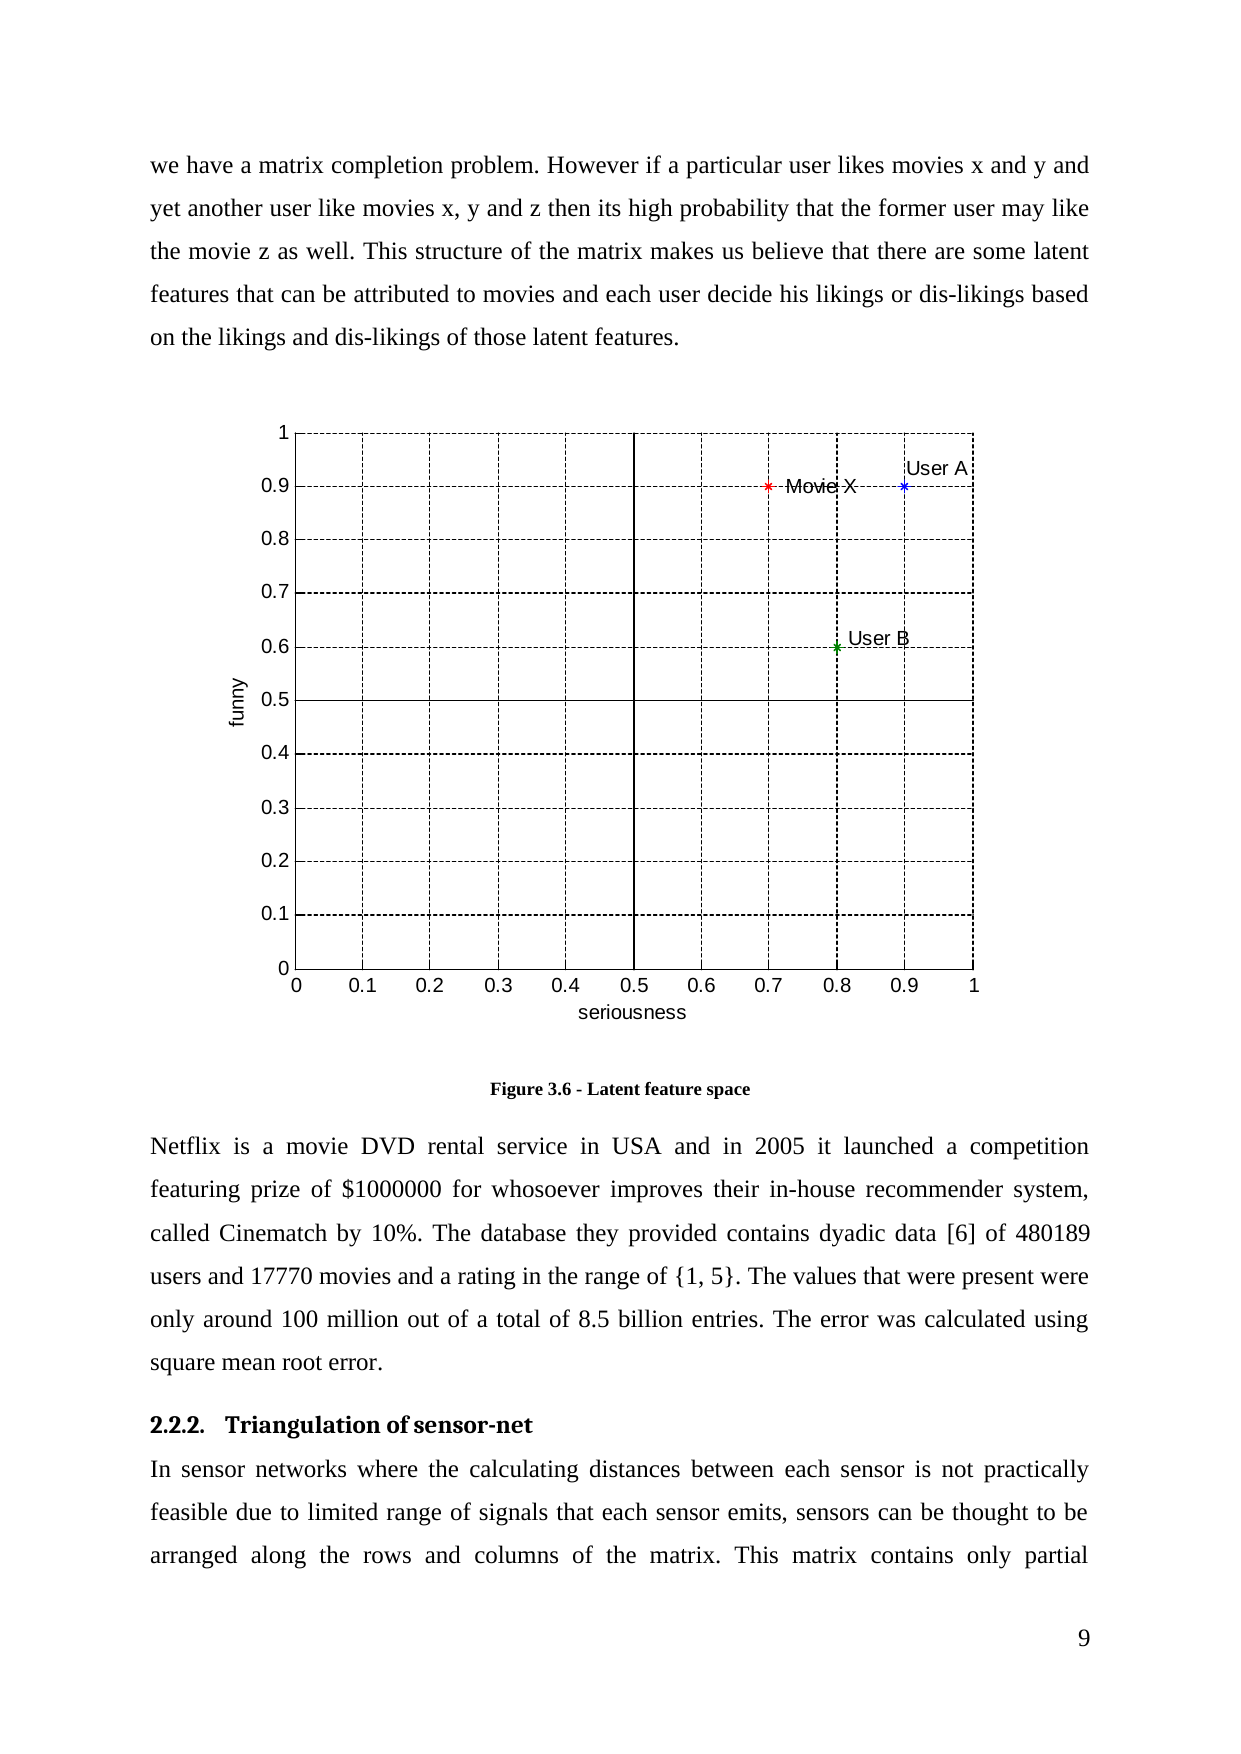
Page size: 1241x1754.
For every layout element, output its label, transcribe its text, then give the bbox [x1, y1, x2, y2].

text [150, 1454, 1090, 1569]
text Figure .2 - Latent feature space [150, 1078, 1090, 1100]
subtitle Triangulation of sensor-net [150, 1411, 1090, 1440]
text Netflix is a movie DVD rental service in USA and in 2005 it launched a competition featuring prize of $1000000 for whosoever improves their in-house recommender system, called Cinematch by 10%. The database they provided contains dyadic data of 480189 users and 17770 movies and a rating in the range of {1, 5}. The values that were present were only around 100 million out of a total of 8.5 billion entries. The error was calculated using square mean root error. [150, 1131, 1090, 1376]
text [150, 150, 1090, 351]
